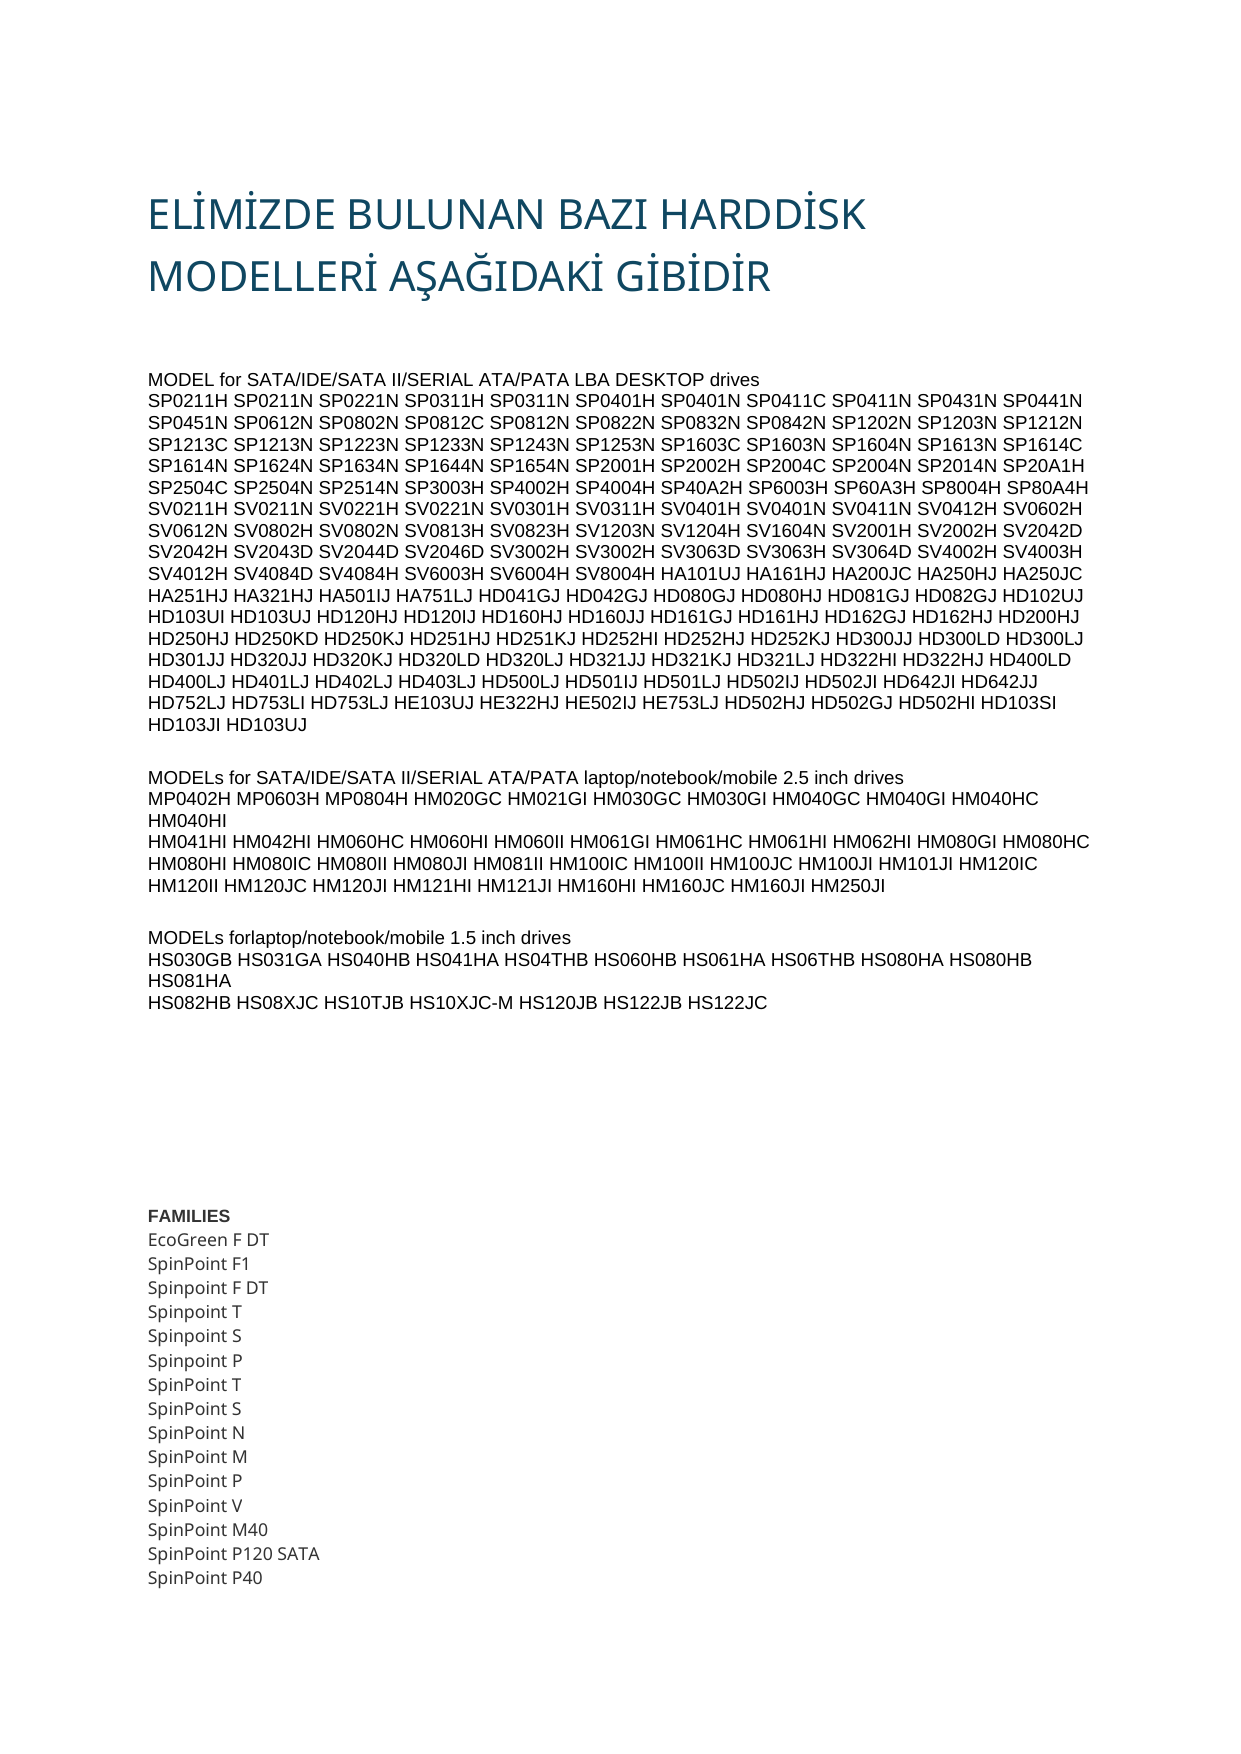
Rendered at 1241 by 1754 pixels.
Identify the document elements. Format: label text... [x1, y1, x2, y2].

subtitle ELİMİZDE BULUNAN BAZI HARDDİSK MODELLERİ AŞAĞIDAKİ GİBİDİR [148, 185, 1093, 303]
text MODELs forlaptop/notebook/mobile 1.5 inch drives HS030GB HS031GA HS040HB HS041HA HS04THB HS060HB HS061HA HS06THB HS080HA HS080HB HS081HA HS082HB HS08XJC HS10TJB HS10XJC-M HS120JB HS122JB HS122JC [148, 927, 1093, 1013]
text MODEL for SATA/IDE/SATA II/SERIAL ATA/PATA LBA DESKTOP drives SP0211H SP0211N SP0221N SP0311H SP0311N SP0401H SP0401N SP0411C SP0411N SP0431N SP0441N SP0451N SP0612N SP0802N SP0812C SP0812N SP0822N SP0832N SP0842N SP1202N SP1203N SP1212N SP1213C SP1213N SP1223N SP1233N SP1243N SP1253N SP1603C SP1603N SP1604N SP1613N SP1614C SP1614N SP1624N SP1634N SP1644N SP1654N SP2001H SP2002H SP2004C SP2004N SP2014N SP20A1H SP2504C SP2504N SP2514N SP3003H SP4002H SP4004H SP40A2H SP6003H SP60A3H SP8004H SP80A4H SV0211H SV0211N SV0221H SV0221N SV0301H SV0311H SV0401H SV0401N SV0411N SV0412H SV0602H SV0612N SV0802H SV0802N SV0813H SV0823H SV1203N SV1204H SV1604N SV2001H SV2002H SV2042D SV2042H SV2043D SV2044D SV2046D SV3002H SV3002H SV3063D SV3063H SV3064D SV4002H SV4003H SV4012H SV4084D SV4084H SV6003H SV6004H SV8004H HA101UJ HA161HJ HA200JC HA250HJ HA250JC HA251HJ HA321HJ HA501IJ HA751LJ HD041GJ HD042GJ HD080GJ HD080HJ HD081GJ HD082GJ HD102UJ HD103UI HD103UJ HD120HJ HD120IJ HD160HJ HD160JJ HD161GJ HD161HJ HD162GJ HD162HJ HD200HJ HD250HJ HD250KD HD250KJ HD251HJ HD251KJ HD252HI HD252HJ HD252KJ HD300JJ HD300LD HD300LJ HD301JJ HD320JJ HD320KJ HD320LD HD320LJ HD321JJ HD321KJ HD321LJ HD322HI HD322HJ HD400LD HD400LJ HD401LJ HD402LJ HD403LJ HD500LJ HD501IJ HD501LJ HD502IJ HD502JI HD642JI HD642JJ HD752LJ HD753LI HD753LJ HE103UJ HE322HJ HE502IJ HE753LJ HD502HJ HD502GJ HD502HI HD103SI HD103JI HD103UJ [148, 369, 1093, 735]
text MODELs for SATA/IDE/SATA II/SERIAL ATA/PATA laptop/notebook/mobile 2.5 inch drives MP0402H MP0603H MP0804H HM020GC HM021GI HM030GC HM030GI HM040GC HM040GI HM040HC HM040HI HM041HI HM042HI HM060HC HM060HI HM060II HM061GI HM061HC HM061HI HM062HI HM080GI HM080HC HM080HI HM080IC HM080II HM080JI HM081II HM100IC HM100II HM100JC HM100JI HM101JI HM120IC HM120II HM120JC HM120JI HM121HI HM121JI HM160HI HM160JC HM160JI HM250JI [148, 767, 1093, 896]
